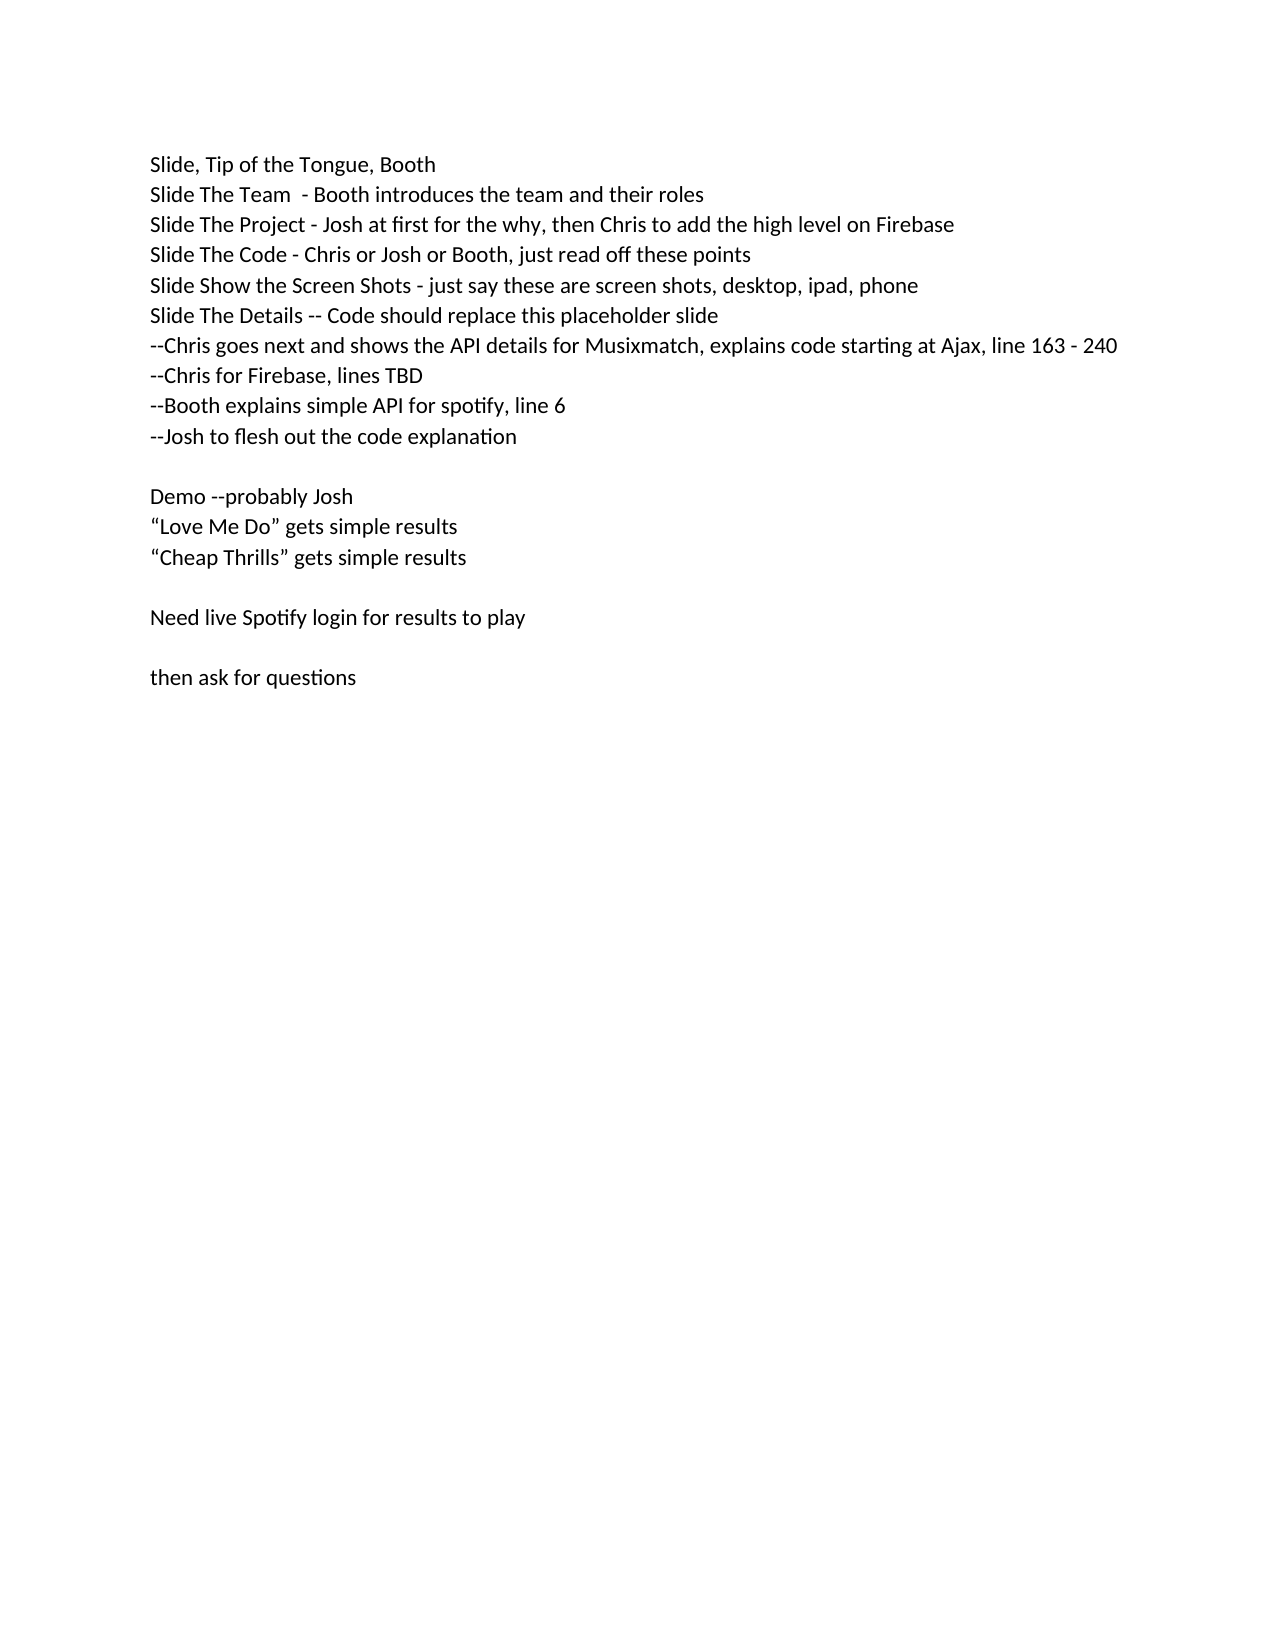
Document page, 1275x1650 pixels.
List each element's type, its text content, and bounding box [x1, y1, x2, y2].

text Slide The Project - Josh at first for the why, then Chris to add the high level on Firebase [150, 210, 1125, 238]
text Slide The Details -- Code should replace this placeholder slide [150, 301, 1125, 329]
text Slide The Code - Chris or Josh or Booth, just read off these points [150, 241, 1125, 269]
text --Chris goes next and shows the API details for Musixmatch, explains code starting at Ajax, line 163 - 240 [150, 331, 1125, 359]
text “Love Me Do” gets simple results [150, 512, 1125, 541]
text Need live Spotify login for results to play [150, 603, 1125, 631]
text Demo --probably Josh [150, 482, 1125, 510]
text --Booth explains simple API for spotify, line 6 [150, 392, 1125, 420]
text Slide Show the Screen Shots - just say these are screen shots, desktop, ipad, phone [150, 271, 1125, 299]
text --Josh to flesh out the code explanation [150, 422, 1125, 450]
text --Chris for Firebase, lines TBD [150, 361, 1125, 389]
text Slide The Team - Booth introduces the team and their roles [150, 180, 1125, 208]
text “Cheap Thrills” gets simple results [150, 543, 1125, 571]
text Slide, Tip of the Tongue, Booth [150, 150, 1125, 178]
text then ask for questions [150, 663, 1125, 692]
